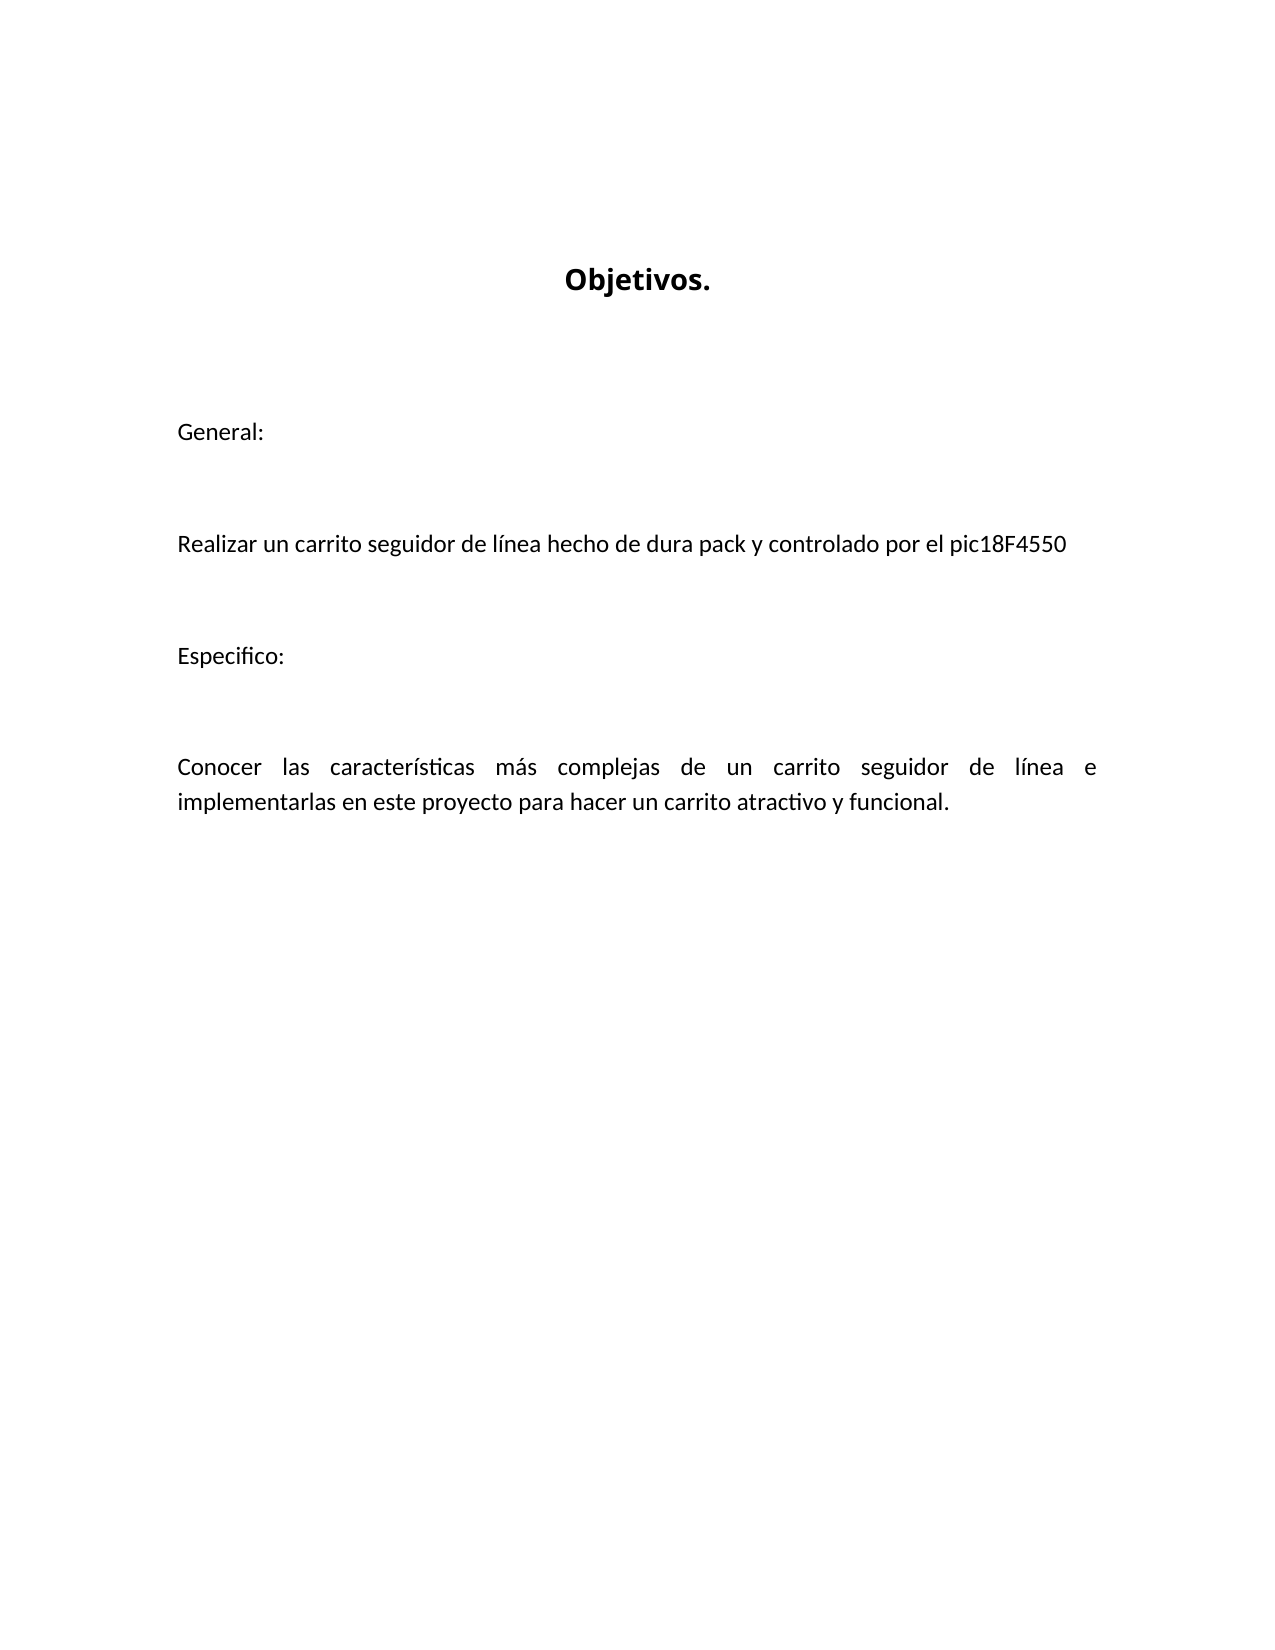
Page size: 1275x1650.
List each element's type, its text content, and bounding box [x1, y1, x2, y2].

text Objetivos. [177, 259, 1098, 299]
text General: [177, 417, 1098, 447]
text Conocer las características más complejas de un carrito seguidor de línea e implementarlas en este proyecto para hacer un carrito atractivo y funcional. [177, 752, 1098, 817]
text Realizar un carrito seguidor de línea hecho de dura pack y controlado por el pic18F4550 [177, 528, 1098, 559]
text Especifico: [177, 640, 1098, 670]
